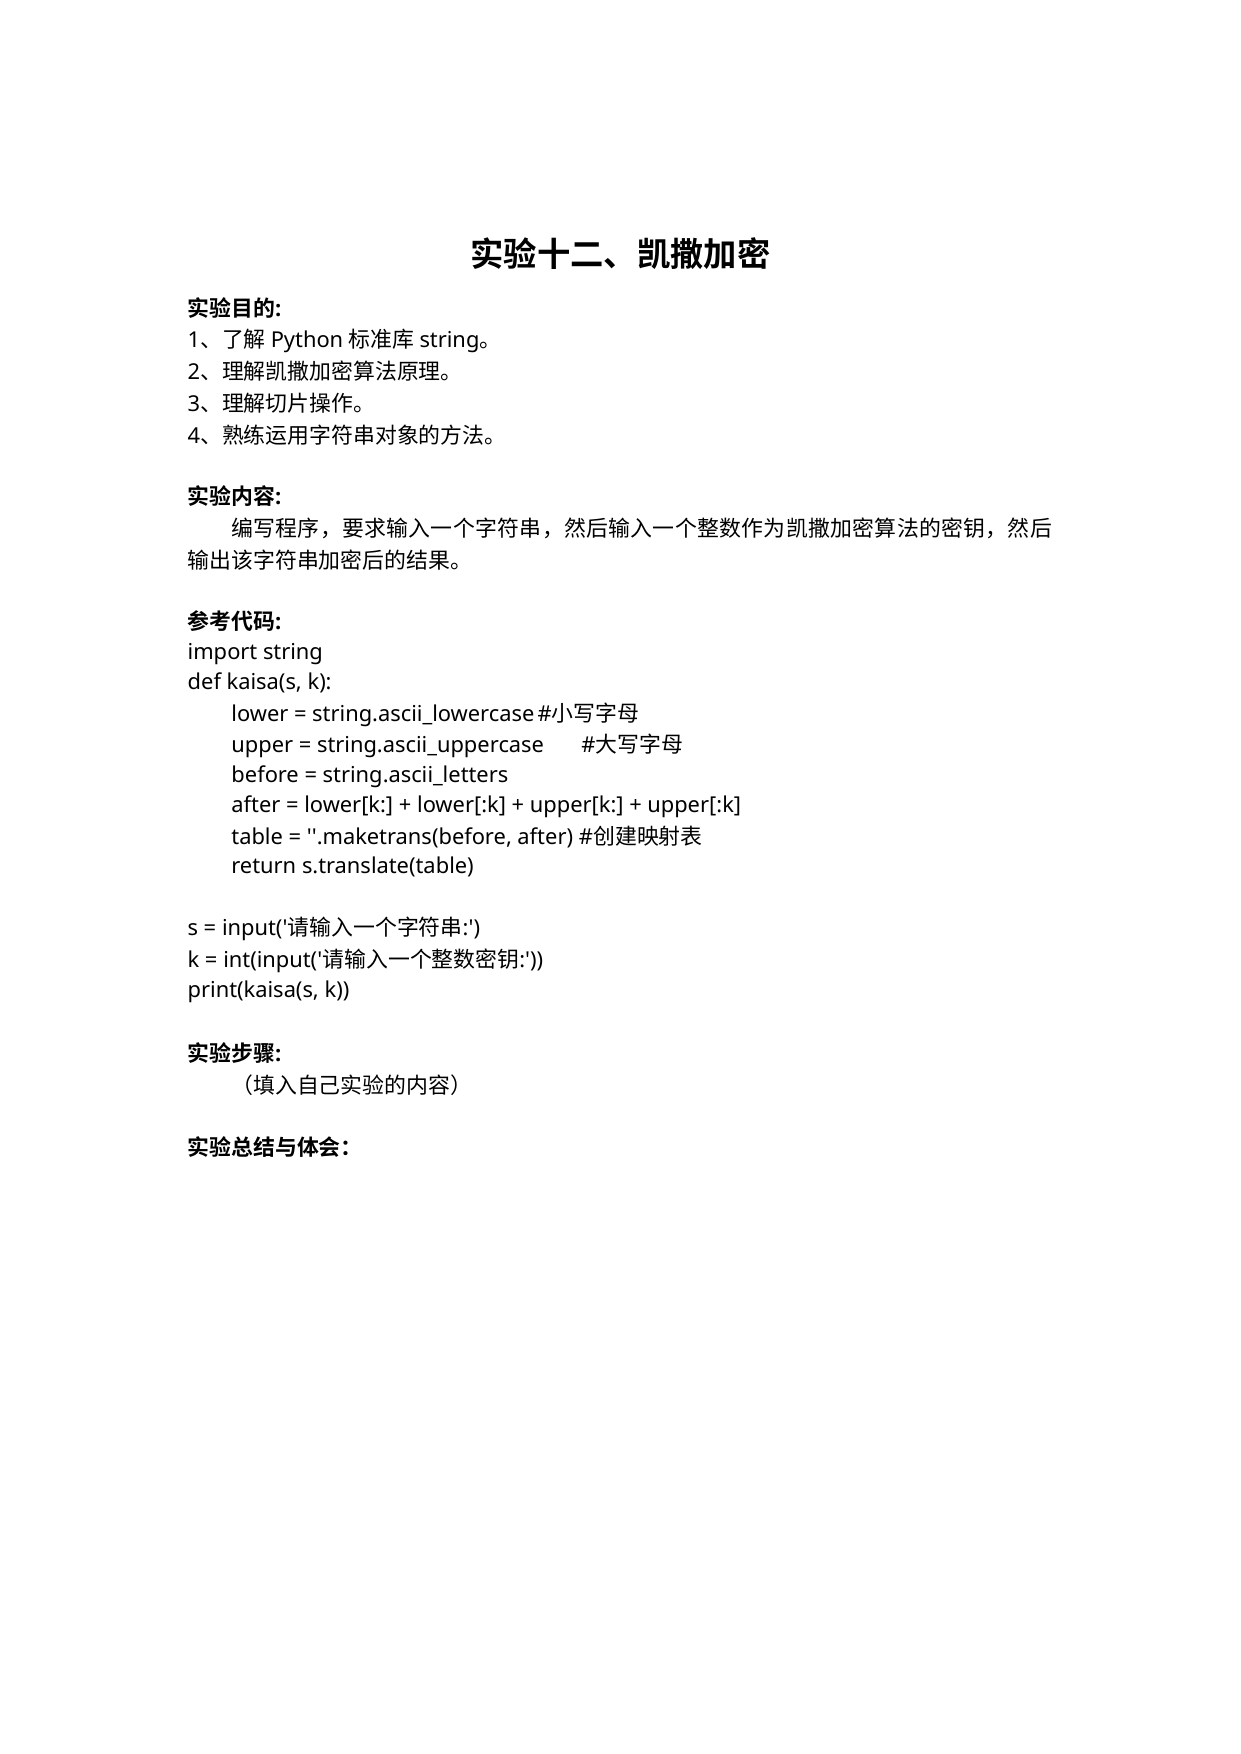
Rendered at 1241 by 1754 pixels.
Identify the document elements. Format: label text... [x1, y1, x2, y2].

text 实验总结与体会： [187, 1130, 1053, 1162]
title 实验十二、凯撒加密 [187, 219, 1053, 284]
text after = lower[k:] + lower[:k] + upper[k:] + upper[:k] [187, 789, 1053, 819]
text （填入自己实验的内容） [187, 1068, 1053, 1100]
text return s.translate(table) [187, 851, 1053, 880]
text 实验目的: [187, 291, 1053, 322]
text 实验步骤: [187, 1036, 1053, 1068]
text 3、理解切片操作。 [187, 386, 1053, 418]
text import string [187, 636, 1053, 666]
text before = string.ascii_letters [187, 759, 1053, 789]
text 编写程序，要求输入一个字符串，然后输入一个整数作为凯撒加密算法的密钥，然后输出该字符串加密后的结果。 [187, 511, 1053, 574]
text upper = string.ascii_uppercase #大写字母 [187, 727, 1053, 759]
text 参考代码: [187, 604, 1053, 636]
text lower = string.ascii_lowercase #小写字母 [187, 696, 1053, 727]
text print(kaisa(s, k)) [187, 974, 1053, 1003]
text 2、理解凯撒加密算法原理。 [187, 354, 1053, 386]
text def kaisa(s, k): [187, 666, 1053, 696]
text 4、熟练运用字符串对象的方法。 [187, 418, 1053, 449]
text table = ''.maketrans(before, after) #创建映射表 [187, 819, 1053, 851]
text 1、了解 Python 标准库 string。 [187, 322, 1053, 354]
text 实验内容: [187, 479, 1053, 511]
text k = int(input('请输入一个整数密钥:')) [187, 942, 1053, 974]
text s = input('请输入一个字符串:') [187, 910, 1053, 942]
